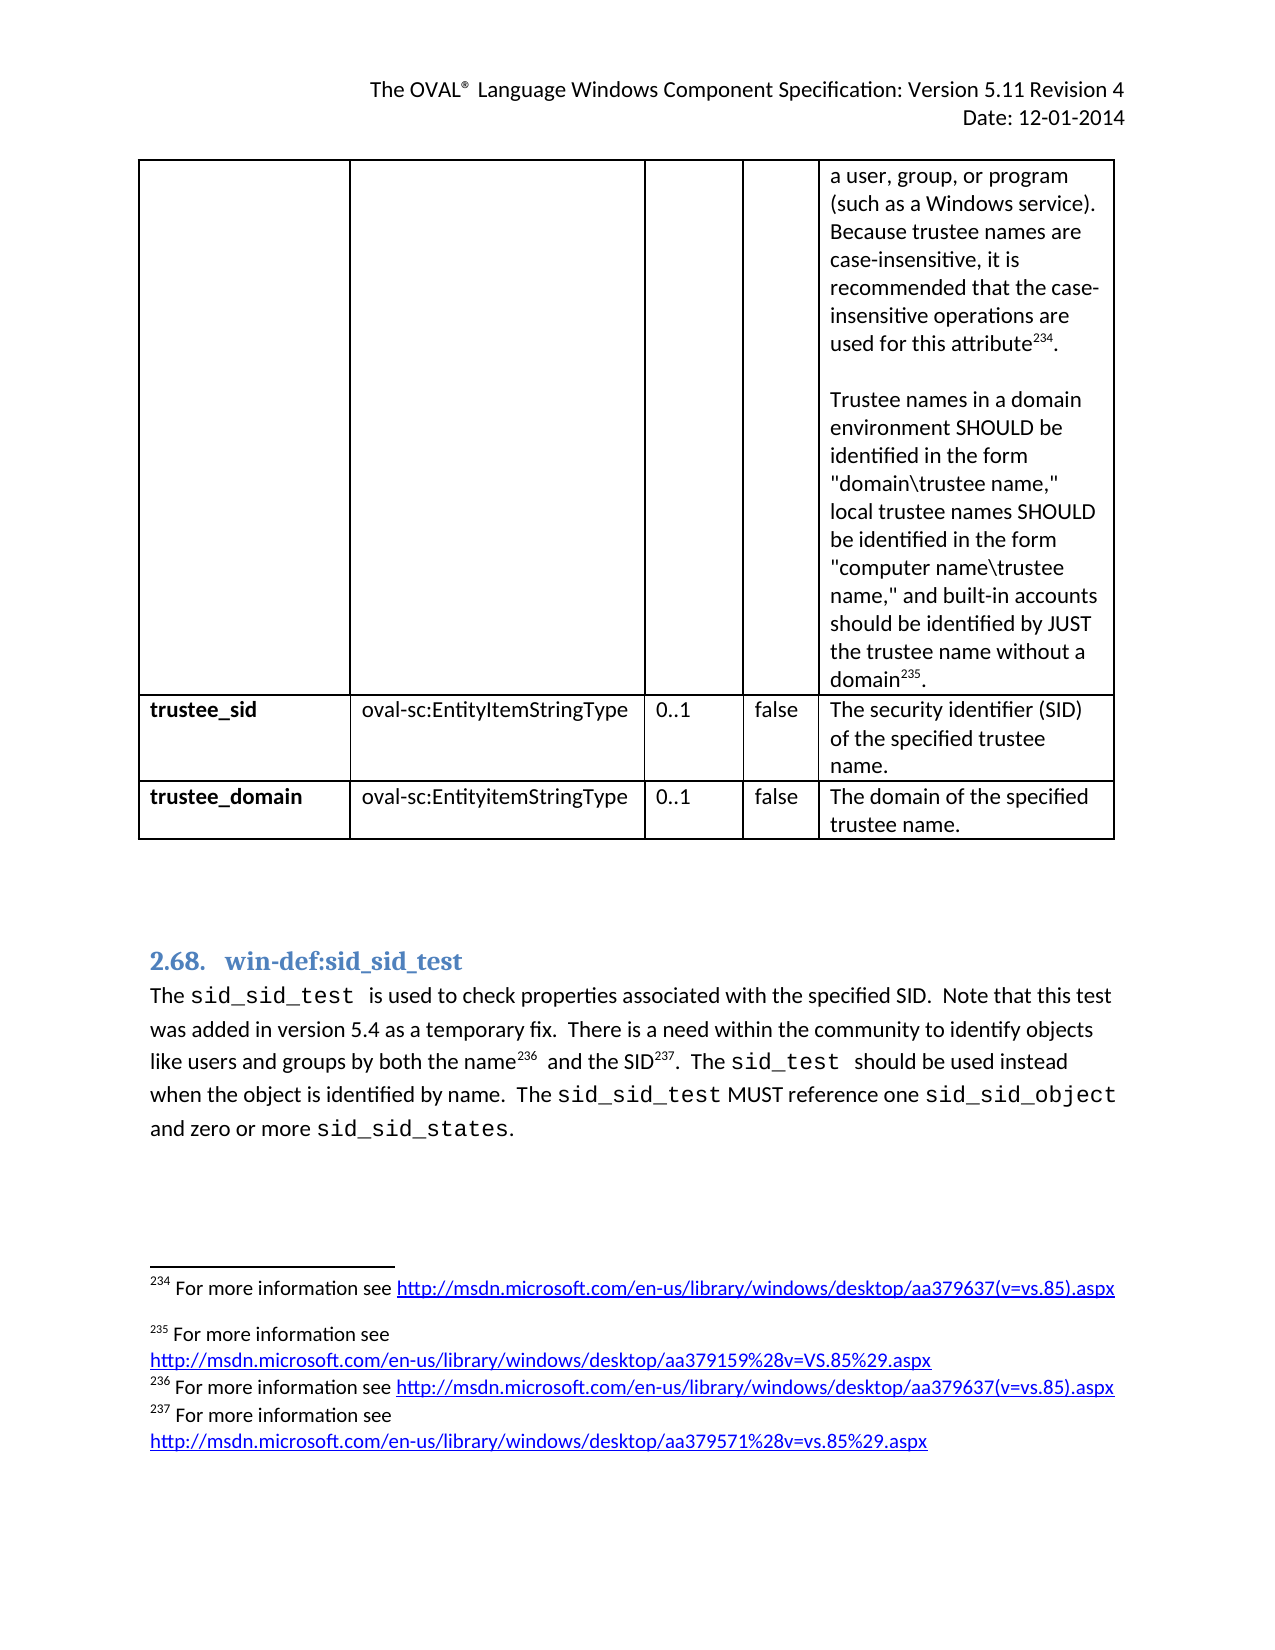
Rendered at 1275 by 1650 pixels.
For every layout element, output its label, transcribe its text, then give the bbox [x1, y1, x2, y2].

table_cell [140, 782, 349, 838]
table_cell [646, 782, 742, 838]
text The sid_sid_test is used to check properties associated with the specified SID. Note that this test was added in version 5.4 as a temporary fix. There is a need within the community to identify objects like users and groups by both the name and the SID. The sid_test should be used instead when the object is identified by name. The sid_sid_test MUST reference one sid_sid_object and zero or more sid_sid_states. [150, 982, 1125, 1143]
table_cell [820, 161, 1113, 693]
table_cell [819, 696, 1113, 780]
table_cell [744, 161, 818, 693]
subtitle win-def:sid_sid_test [150, 946, 1125, 977]
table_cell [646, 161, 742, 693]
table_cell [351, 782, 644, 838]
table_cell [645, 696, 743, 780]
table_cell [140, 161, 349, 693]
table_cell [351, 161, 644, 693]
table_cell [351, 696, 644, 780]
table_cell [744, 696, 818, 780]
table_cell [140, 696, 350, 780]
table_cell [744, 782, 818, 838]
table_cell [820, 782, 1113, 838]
